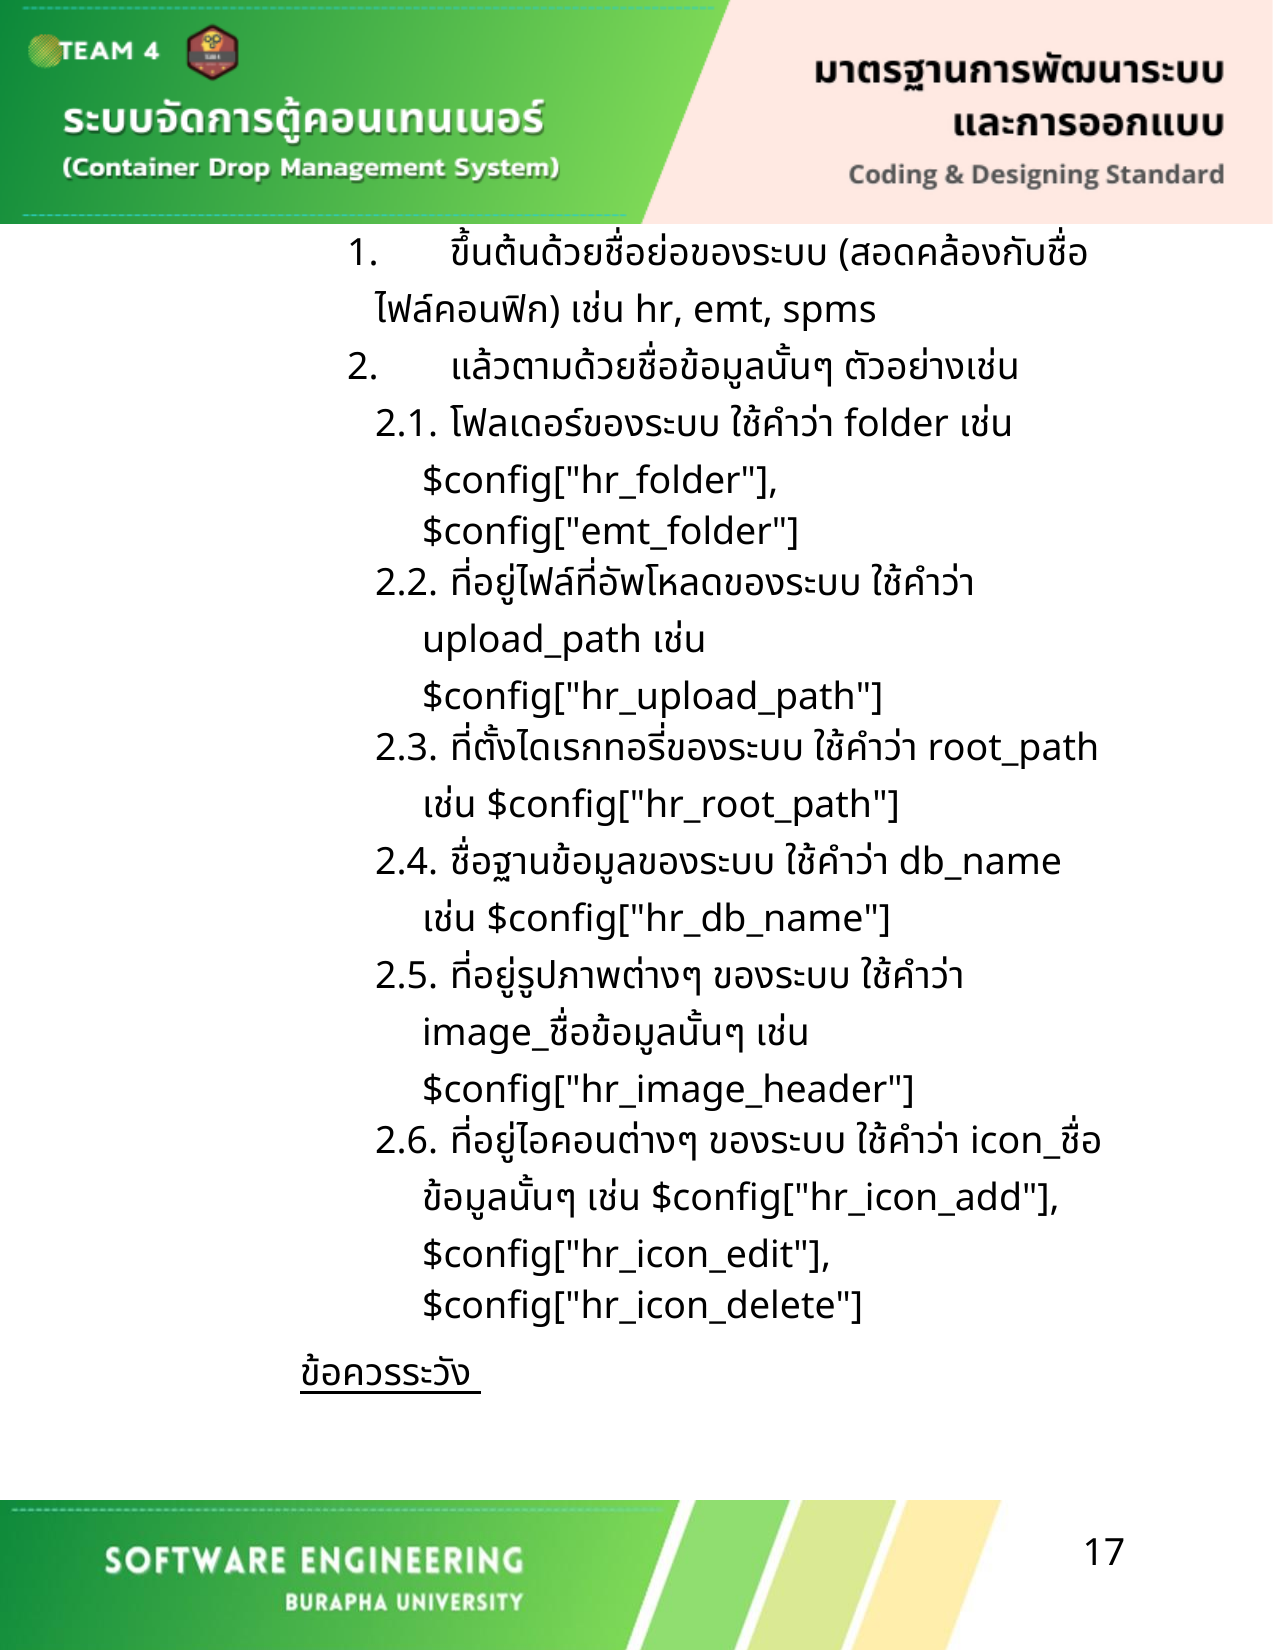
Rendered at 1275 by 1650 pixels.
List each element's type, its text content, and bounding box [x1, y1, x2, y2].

picture [0, 0, 1273, 224]
list ขึ้นต้นด้วยชื่อย่อของระบบ (สอดคล้องกับชื่อไฟล์คอนฟิก) เช่น hr, emt, spms [347, 225, 1125, 339]
list ที่อยู่ไฟล์ที่อัพโหลดของระบบ ใช้คำว่า upload_path เช่น $config["hr_upload_path"] [375, 555, 1125, 720]
list ชื่อฐานข้อมูลของระบบ ใช้คำว่า db_name เช่น $config["hr_db_name"] [375, 834, 1125, 948]
list ที่ตั้งไดเรกทอรี่ของระบบ ใช้คำว่า root_path เช่น $config["hr_root_path"] [375, 720, 1125, 834]
picture [0, 1500, 1273, 1650]
text ข้อควรระวัง [225, 1346, 1125, 1402]
list ที่อยู่ไอคอนต่างๆ ของระบบ ใช้คำว่า icon_ชื่อข้อมูลนั้นๆ เช่น $config["hr_icon_add"], $config["hr_icon_edit"], $config["hr_icon_delete"] [375, 1113, 1125, 1329]
list ที่อยู่รูปภาพต่างๆ ของระบบ ใช้คำว่า image_ชื่อข้อมูลนั้นๆ เช่น $config["hr_image_header"] [375, 948, 1125, 1113]
list แล้วตามด้วยชื่อข้อมูลนั้นๆ ตัวอย่างเช่น [347, 339, 1125, 396]
list โฟลเดอร์ของระบบ ใช้คำว่า folder เช่น $config["hr_folder"], $config["emt_folder"] [375, 396, 1125, 555]
